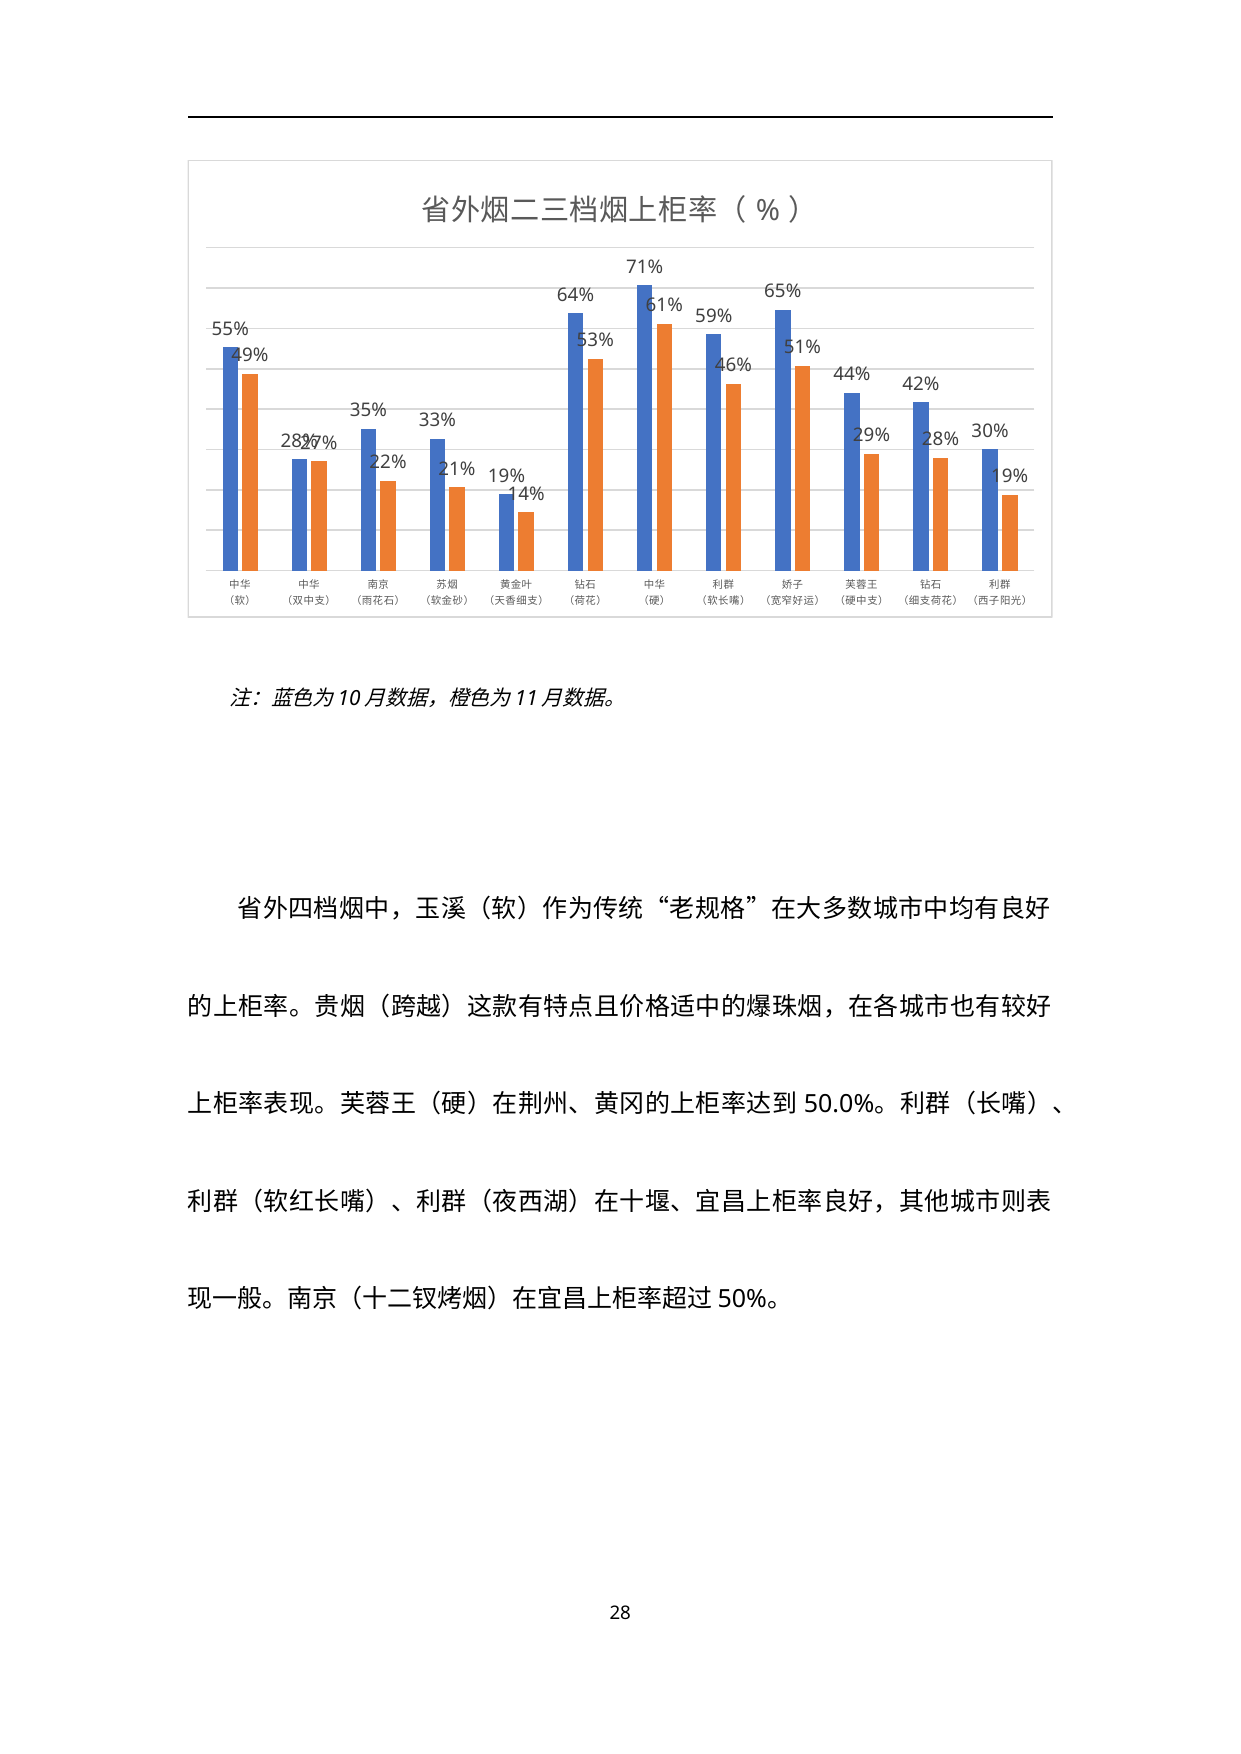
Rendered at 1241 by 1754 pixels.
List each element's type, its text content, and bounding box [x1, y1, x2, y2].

text 省外四档烟中，玉溪（软）作为传统“老规格”在大多数城市中均有良好的上柜率。贵烟（跨越）这款有特点且价格适中的爆珠烟，在各城市也有较好上柜率表现。芙蓉王（硬）在荆州、黄冈的上柜率达到50.0%。利群（长嘴）、利群（软红长嘴）、利群（夜西湖）在十堰、宜昌上柜率良好，其他城市则表现一般。南京（十二钗烤烟）在宜昌上柜率超过50%。 [187, 874, 1053, 1329]
text 注：蓝色为10月数据，橙色为11月数据。 [187, 680, 1053, 712]
